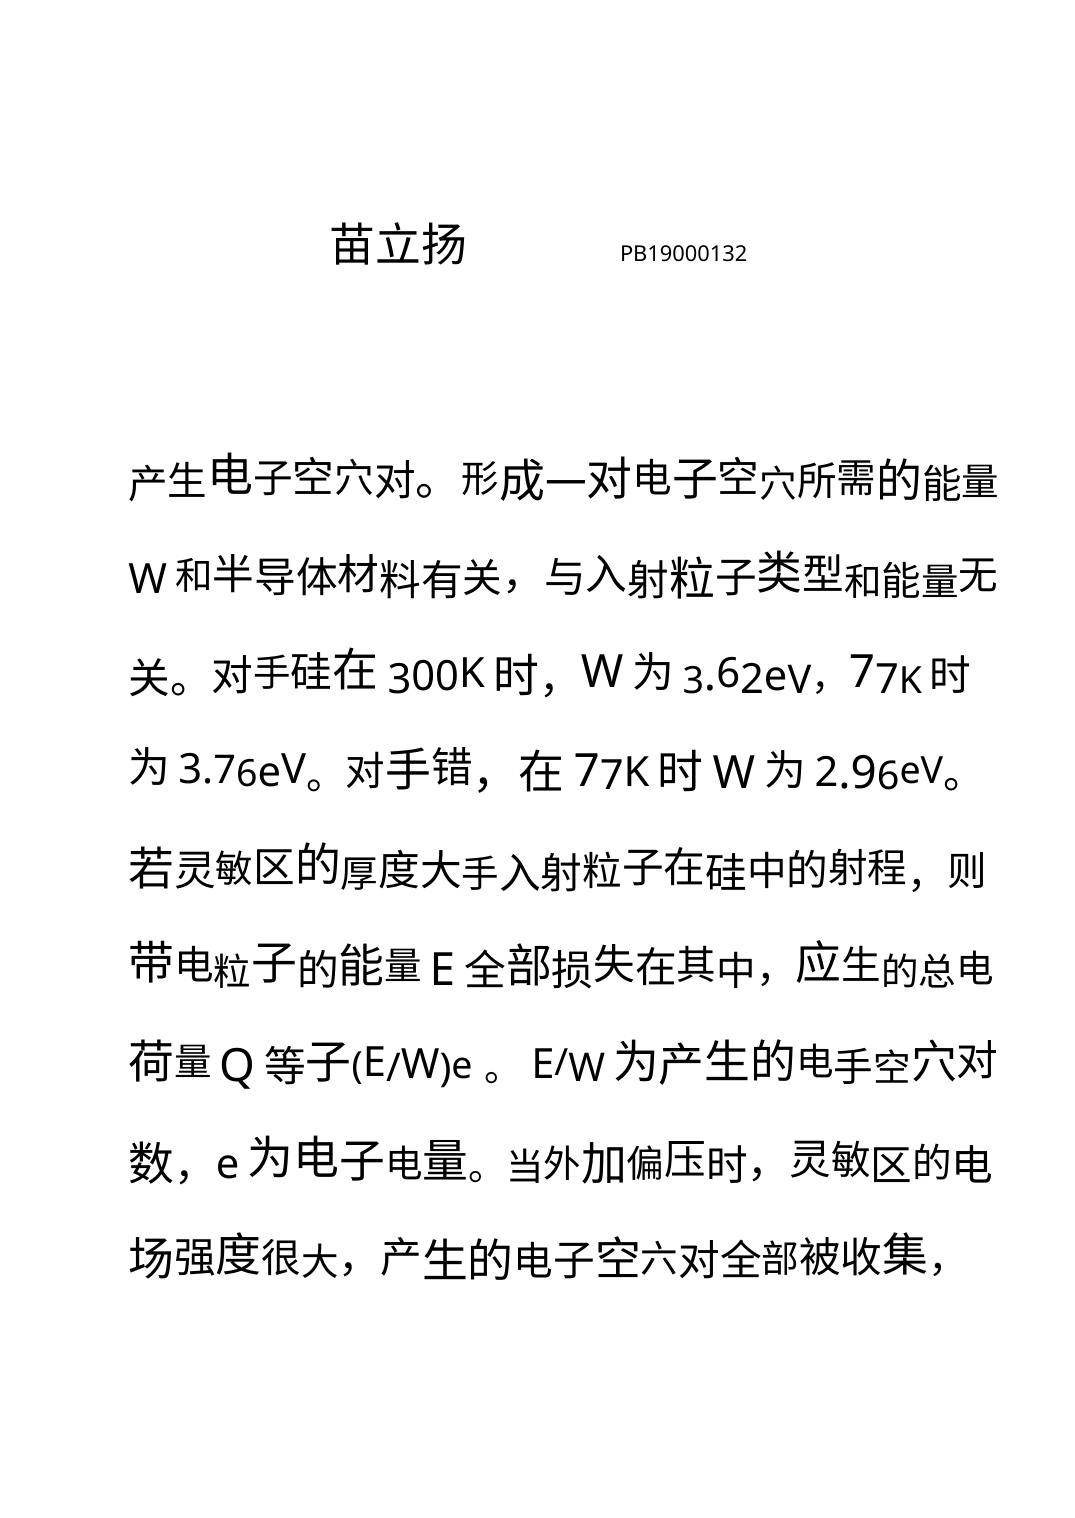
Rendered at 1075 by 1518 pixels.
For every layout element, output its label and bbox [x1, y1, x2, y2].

text [128, 428, 999, 1305]
